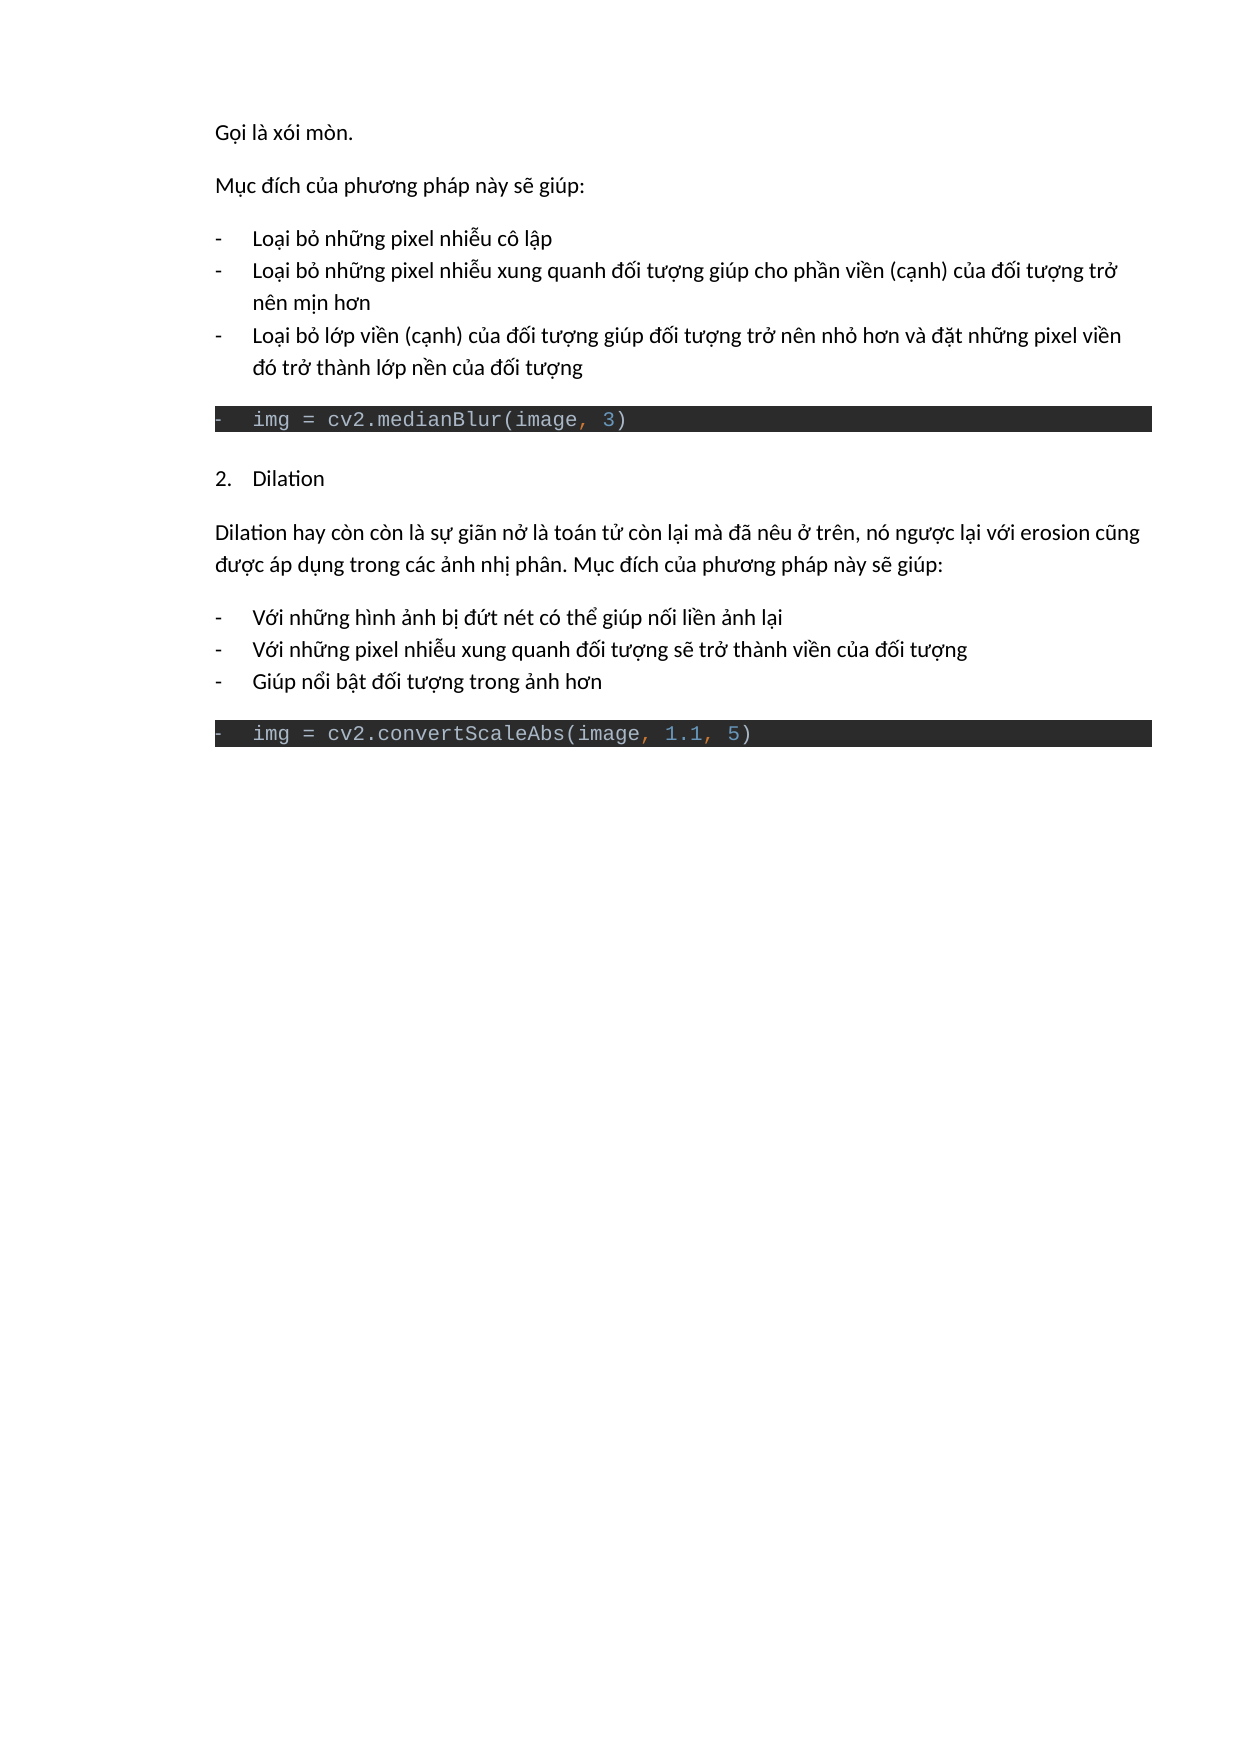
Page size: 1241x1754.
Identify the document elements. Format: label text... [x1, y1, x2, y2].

list Loại bỏ những pixel nhiễu xung quanh đối tượng giúp cho phần viền (cạnh) của đối tượng trở nên mịn hơn [215, 256, 1152, 317]
list Dilation [215, 464, 1152, 493]
list Giúp nổi bật đối tượng trong ảnh hơn [215, 667, 1152, 695]
list Loại bỏ những pixel nhiễu cô lập [215, 224, 1152, 252]
list Loại bỏ lớp viền (cạnh) của đối tượng giúp đối tượng trở nên nhỏ hơn và đặt những pixel viền đó trở thành lớp nền của đối tượng [215, 321, 1152, 381]
text Gọi là xói mòn. [215, 118, 1152, 146]
list Với những pixel nhiễu xung quanh đối tượng sẽ trở thành viền của đối tượng [215, 635, 1152, 663]
list img = cv2.medianBlur(image, 3) [215, 406, 1152, 432]
text Mục đích của phương pháp này sẽ giúp: [177, 171, 1152, 199]
text Dilation hay còn còn là sự giãn nở là toán tử còn lại mà đã nêu ở trên, nó ngược lại với erosion cũng được áp dụng trong các ảnh nhị phân. Mục đích của phương pháp này sẽ giúp: [215, 518, 1152, 578]
list Với những hình ảnh bị đứt nét có thể giúp nối liền ảnh lại [215, 603, 1152, 631]
list img = cv2.convertScaleAbs(image, 1.1, 5) [215, 720, 1152, 747]
